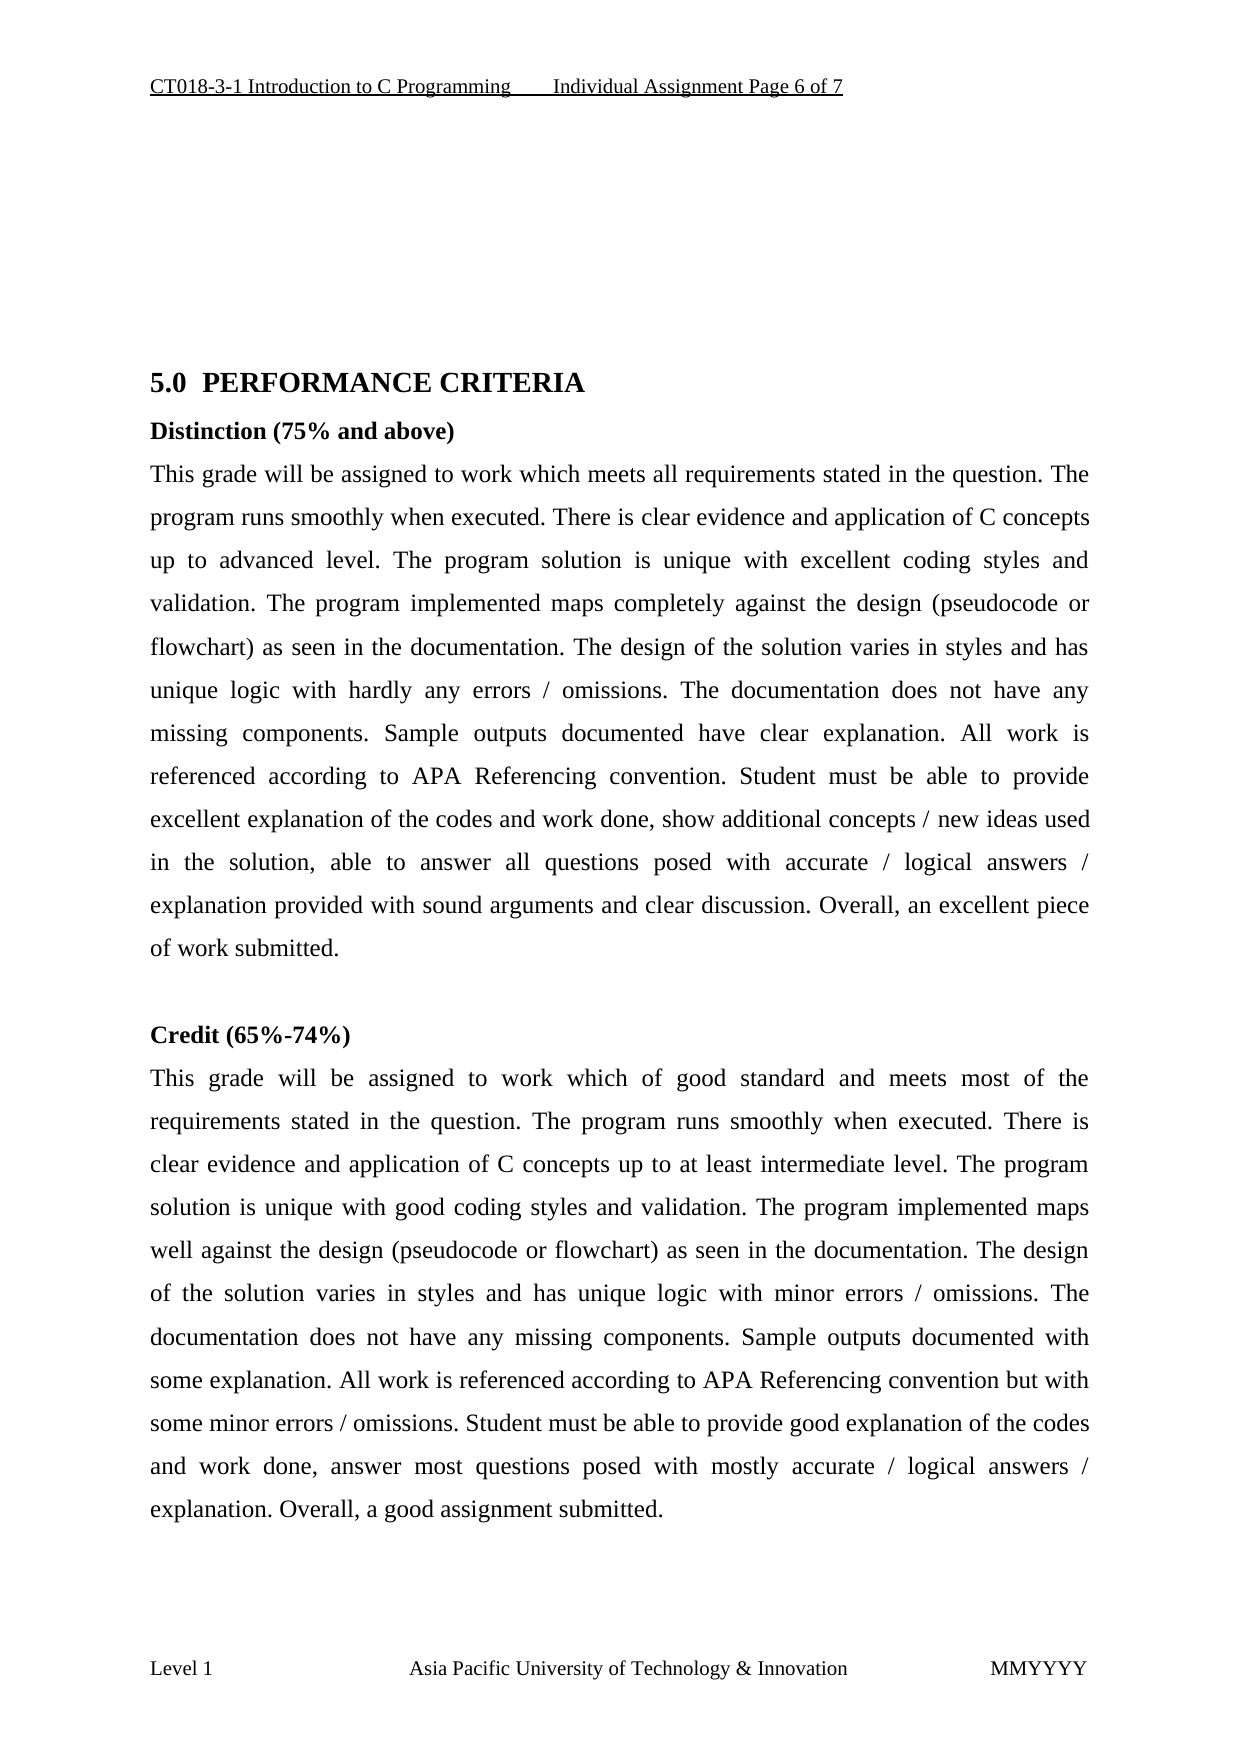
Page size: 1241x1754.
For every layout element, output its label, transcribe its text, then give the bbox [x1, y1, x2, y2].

title This grade will be assigned to work which meets all requirements stated in the question. The program runs smoothly when executed. There is clear evidence and application of C concepts up to advanced level. The program solution is unique with excellent coding styles and validation. The program implemented maps completely against the design (pseudocode or flowchart) as seen in the documentation. The design of the solution varies in styles and has unique logic with hardly any errors / omissions. The documentation does not have any missing components. Sample outputs documented have clear explanation. All work is referenced according to APA Referencing convention. Student must be able to provide excellent explanation of the codes and work done, show additional concepts / new ideas used in the solution, able to answer all questions posed with accurate / logical answers / explanation provided with sound arguments and clear discussion. Overall, an excellent piece of work submitted. [150, 459, 1090, 962]
title Credit (65%-74%) [150, 1020, 1090, 1048]
title This grade will be assigned to work which of good standard and meets most of the requirements stated in the question. The program runs smoothly when executed. There is clear evidence and application of C concepts up to at least intermediate level. The program solution is unique with good coding styles and validation. The program implemented maps well against the design (pseudocode or flowchart) as seen in the documentation. The design of the solution varies in styles and has unique logic with minor errors / omissions. The documentation does not have any missing components. Sample outputs documented with some explanation. All work is referenced according to APA Referencing convention but with some minor errors / omissions. Student must be able to provide good explanation of the codes and work done, answer most questions posed with mostly accurate / logical answers / explanation. Overall, a good assignment submitted. [150, 1063, 1090, 1523]
title Distinction (75% and above) [150, 416, 1090, 445]
list PERFORMANCE CRITERIA [150, 366, 1090, 399]
